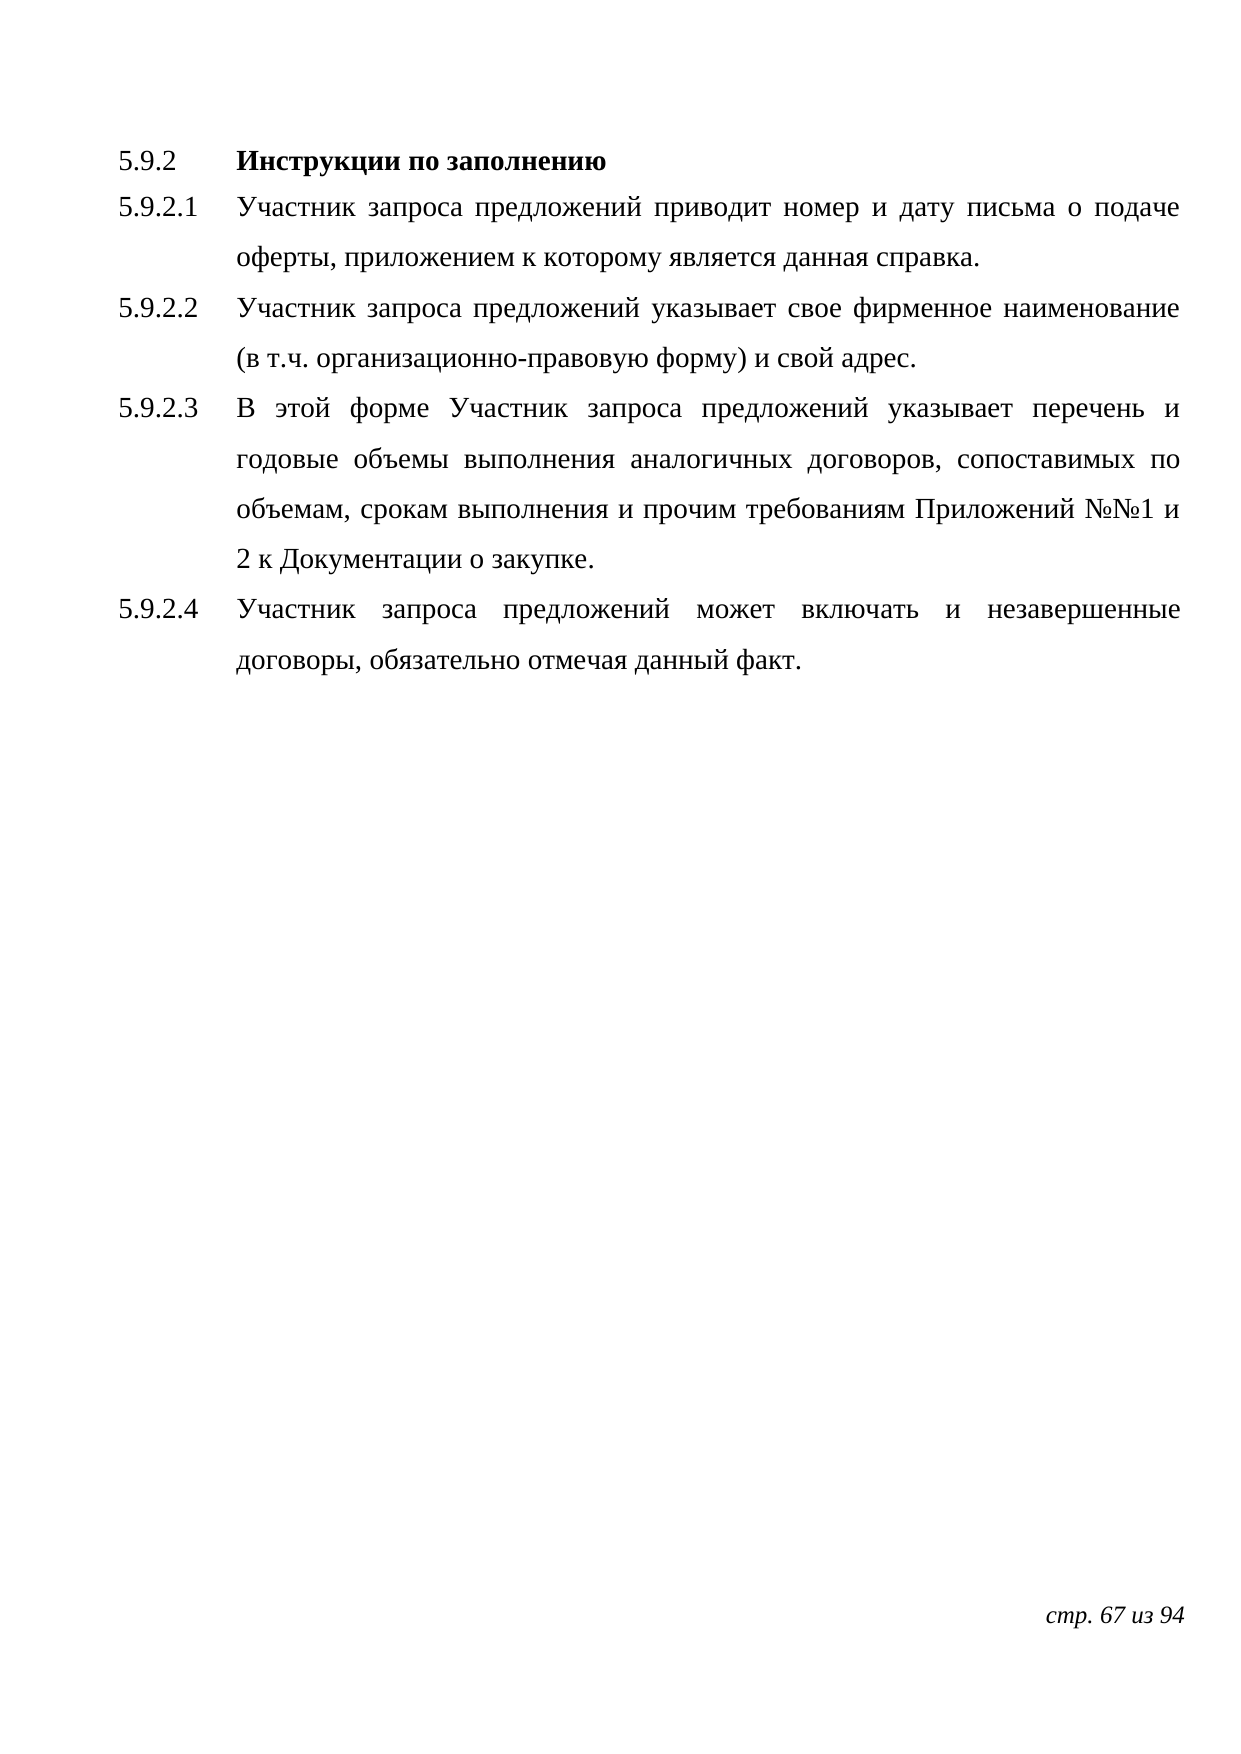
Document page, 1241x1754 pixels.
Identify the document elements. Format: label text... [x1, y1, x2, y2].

text В этой форме Участник запроса предложений указывает перечень и годовые объемы выполнения аналогичных договоров, сопоставимых по объемам, срокам выполнения и прочим требованиям Приложений №№1 и 2 к Документации о закупке. [118, 390, 1181, 575]
text Участник запроса предложений указывает свое фирменное наименование (в т.ч. организационно-правовую форму) и свой адрес. [118, 290, 1181, 374]
text Участник запроса предложений может включать и незавершенные договоры, обязательно отмечая данный факт. [118, 592, 1181, 676]
text Участник запроса предложений приводит номер и дату письма о подаче оферты, приложением к которому является данная справка. [118, 189, 1181, 273]
text Инструкции по заполнению [118, 143, 1181, 177]
